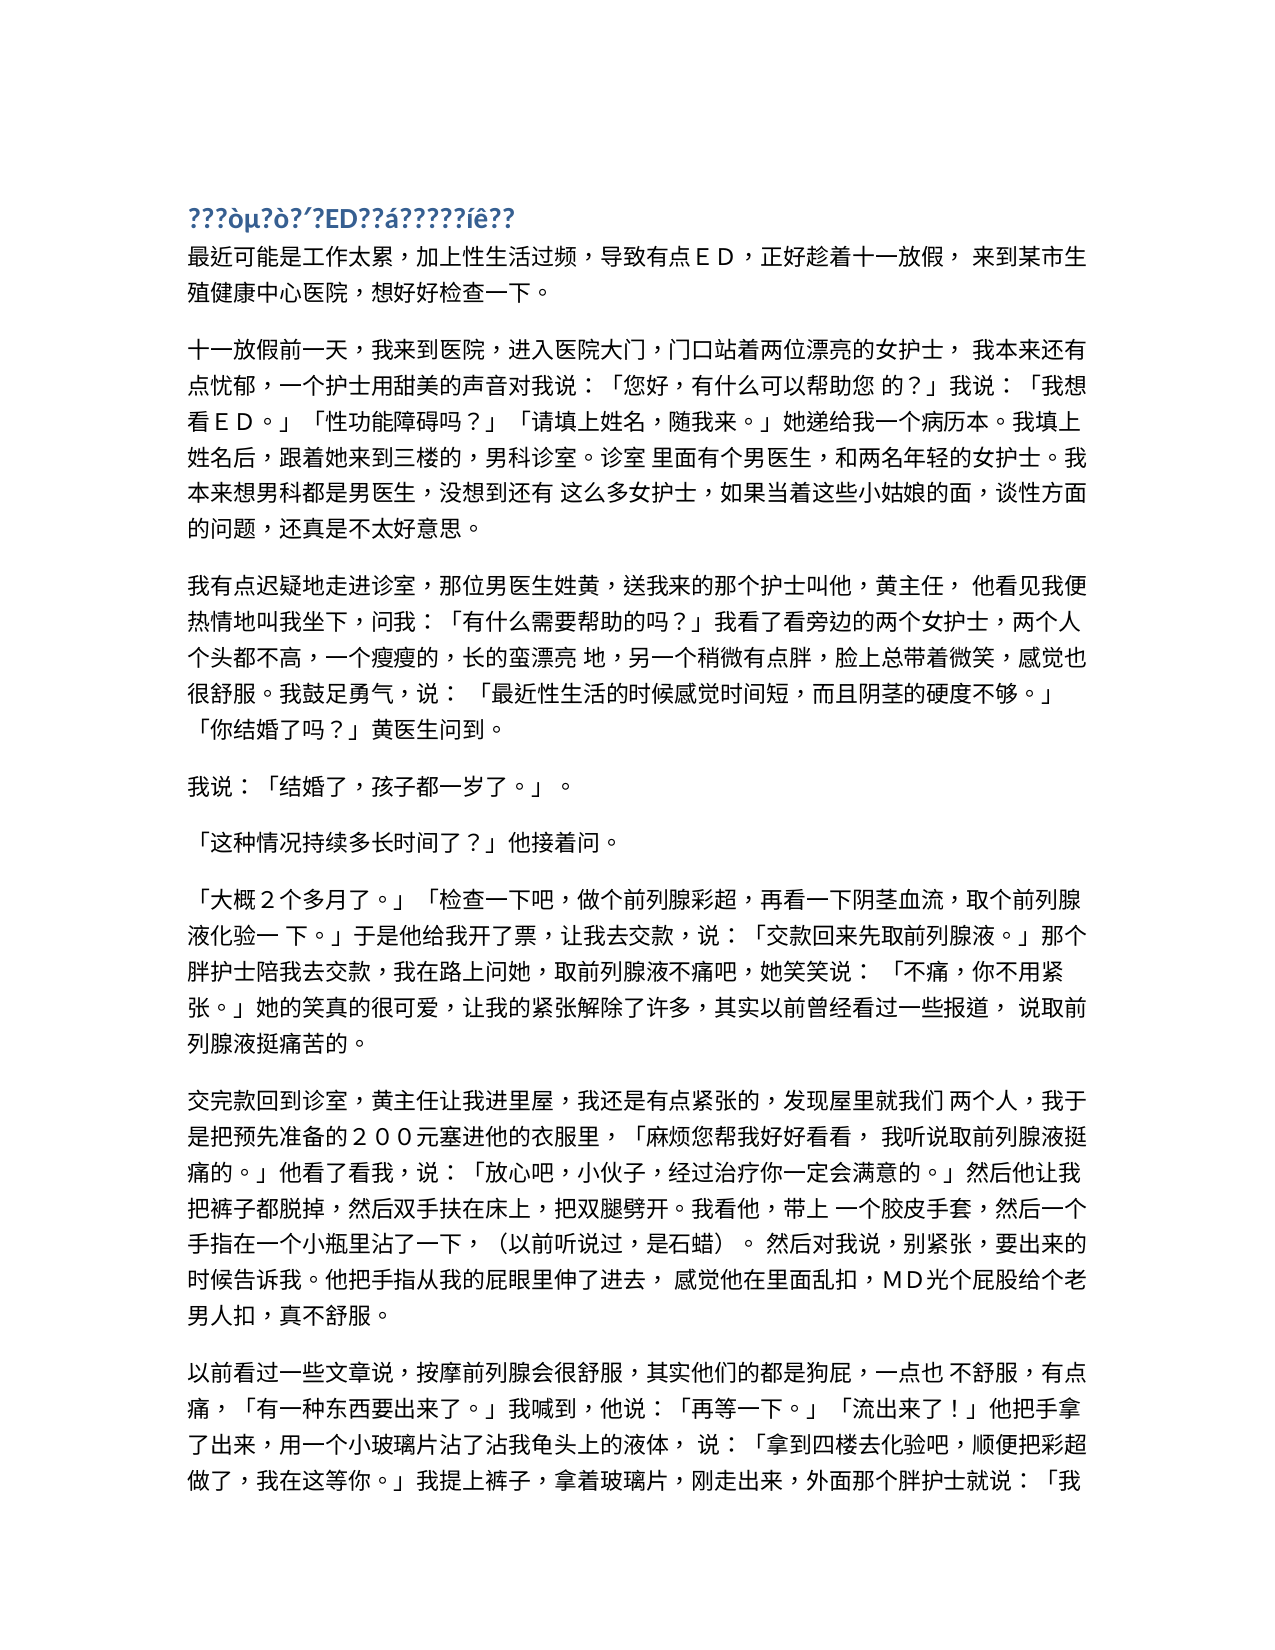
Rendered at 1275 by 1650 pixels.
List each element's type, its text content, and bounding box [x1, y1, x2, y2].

text 我有点迟疑地走进诊室，那位男医生姓黄，送我来的那个护士叫他，黄主任， 他看见我便热情地叫我坐下，问我：「有什么需要帮助的吗？」我看了看旁边的两个女护士，两个人个头都不高，一个瘦瘦的，长的蛮漂亮 地，另一个稍微有点胖，脸上总带着微笑，感觉也很舒服。我鼓足勇气，说： 「最近性生活的时候感觉时间短，而且阴茎的硬度不够。」「你结婚了吗？」黄医生问到。 [187, 570, 1087, 745]
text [187, 1357, 1087, 1496]
text 十一放假前一天，我来到医院，进入医院大门，门口站着两位漂亮的女护士， 我本来还有点忧郁，一个护士用甜美的声音对我说：「您好，有什么可以帮助您 的？」我说：「我想看ＥＤ。」「性功能障碍吗？」「请填上姓名，随我来。」她递给我一个病历本。我填上姓名后，跟着她来到三楼的，男科诊室。诊室 里面有个男医生，和两名年轻的女护士。我本来想男科都是男医生，没想到还有 这么多女护士，如果当着这些小姑娘的面，谈性方面的问题，还真是不太好意思。 [187, 334, 1087, 544]
text 交完款回到诊室，黄主任让我进里屋，我还是有点紧张的，发现屋里就我们 两个人，我于是把预先准备的２００元塞进他的衣服里，「麻烦您帮我好好看看， 我听说取前列腺液挺痛的。」他看了看我，说：「放心吧，小伙子，经过治疗你一定会满意的。」然后他让我把裤子都脱掉，然后双手扶在床上，把双腿劈开。我看他，带上 一个胶皮手套，然后一个手指在一个小瓶里沾了一下，（以前听说过，是石蜡）。 然后对我说，别紧张，要出来的时候告诉我。他把手指从我的屁眼里伸了进去， 感觉他在里面乱扣，ＭＤ光个屁股给个老男人扣，真不舒服。 [187, 1085, 1087, 1332]
text 我说：「结婚了，孩子都一岁了。」。 [187, 771, 1087, 802]
text 最近可能是工作太累，加上性生活过频，导致有点ＥＤ，正好趁着十一放假， 来到某市生殖健康中心医院，想好好检查一下。 [187, 241, 1087, 308]
subtitle ???òμ?ò?′?ED??á?????íê?? [187, 200, 1087, 236]
text 「大概２个多月了。」「检查一下吧，做个前列腺彩超，再看一下阴茎血流，取个前列腺液化验一 下。」于是他给我开了票，让我去交款，说：「交款回来先取前列腺液。」那个胖护士陪我去交款，我在路上问她，取前列腺液不痛吧，她笑笑说： 「不痛，你不用紧张。」她的笑真的很可爱，让我的紧张解除了许多，其实以前曾经看过一些报道， 说取前列腺液挺痛苦的。 [187, 884, 1087, 1059]
text 「这种情况持续多长时间了？」他接着问。 [187, 827, 1087, 859]
